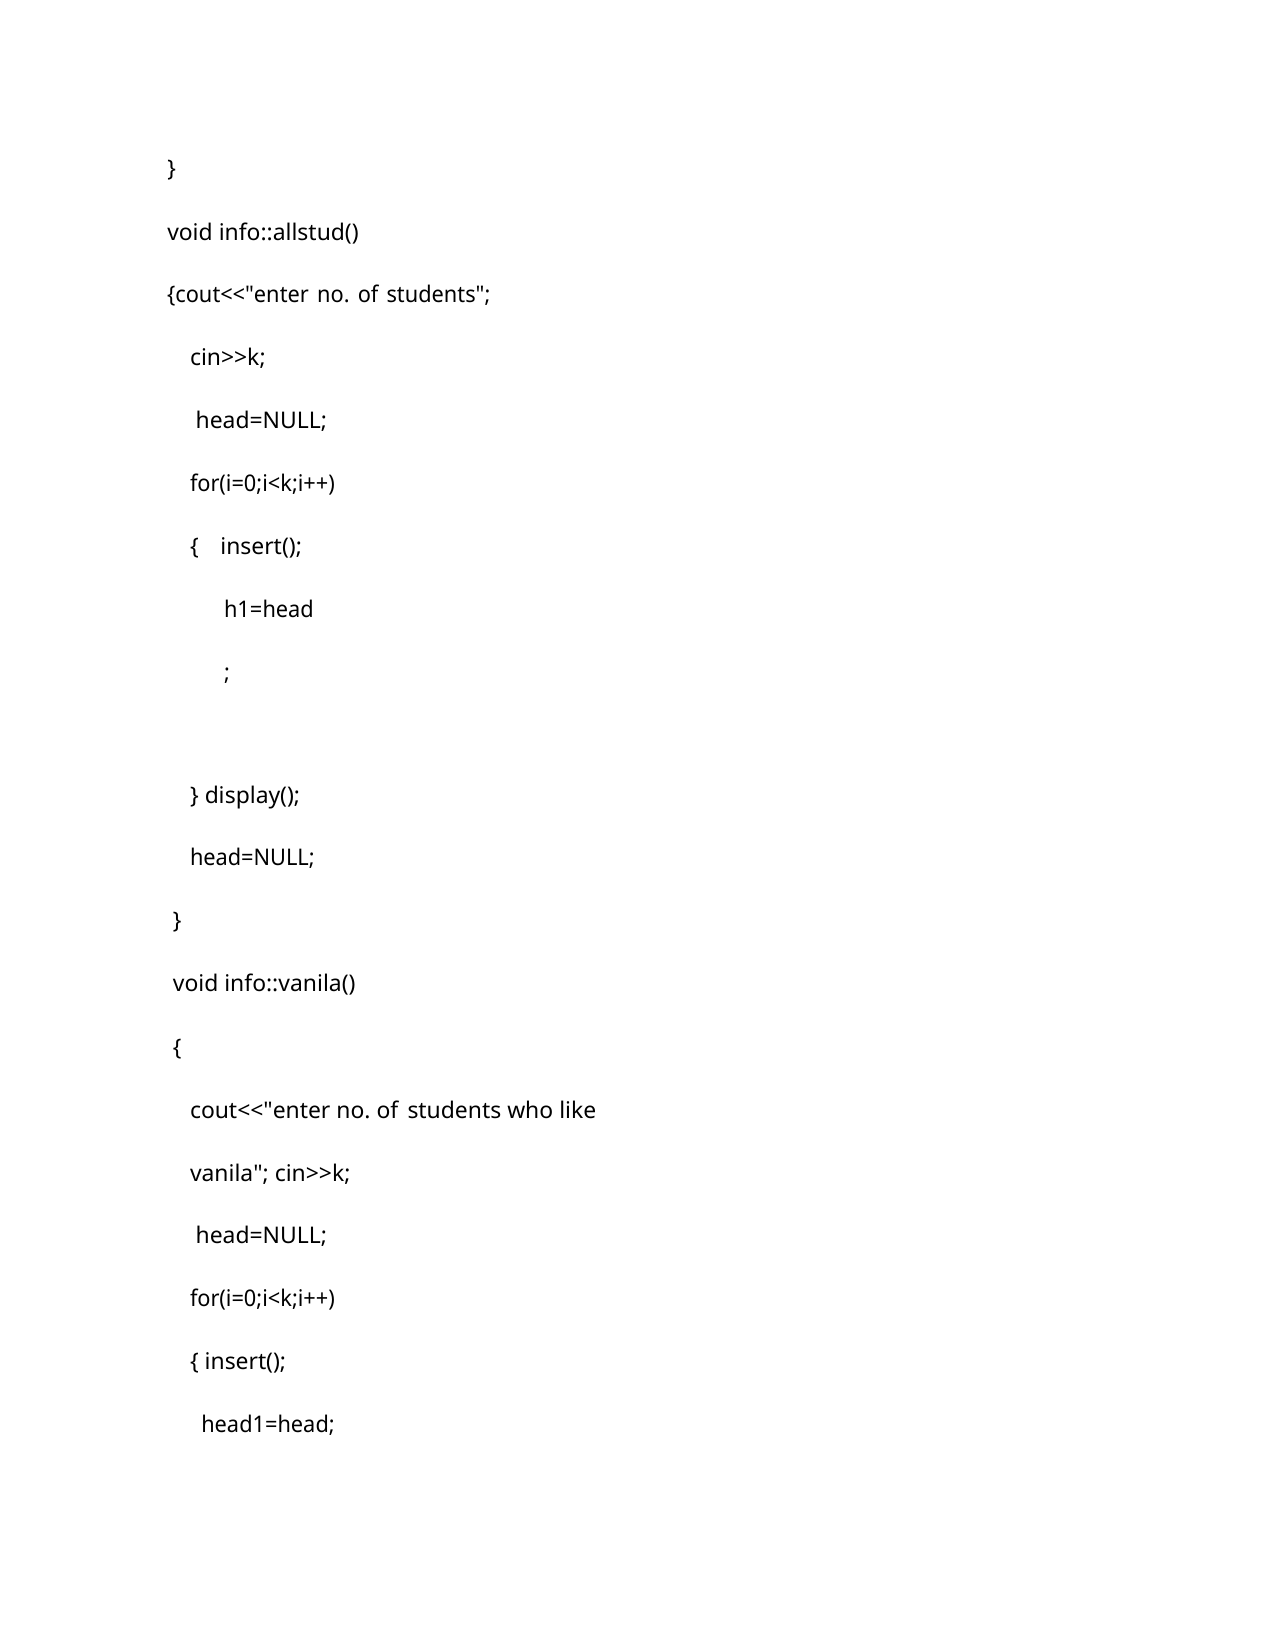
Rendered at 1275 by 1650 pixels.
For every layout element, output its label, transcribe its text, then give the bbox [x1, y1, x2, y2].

text void info::vanila() [173, 967, 1135, 999]
text { insert(); h1=head; [190, 530, 317, 687]
text { [173, 1031, 1135, 1062]
text void info::allstud() [167, 215, 1135, 247]
text } [173, 904, 1135, 936]
text {cout<<"enter no. of students"; cin>>k; [167, 278, 497, 372]
text head=NULL; for(i=0;i<k;i++) [190, 1219, 427, 1313]
text } [167, 152, 1135, 183]
text cout<<"enter no. of students who like vanila"; cin>>k; [190, 1094, 650, 1188]
text } display(); head=NULL; [190, 778, 318, 873]
text head=NULL; for(i=0;i<k;i++) [190, 404, 427, 498]
text { insert(); head1=head; [190, 1345, 401, 1439]
